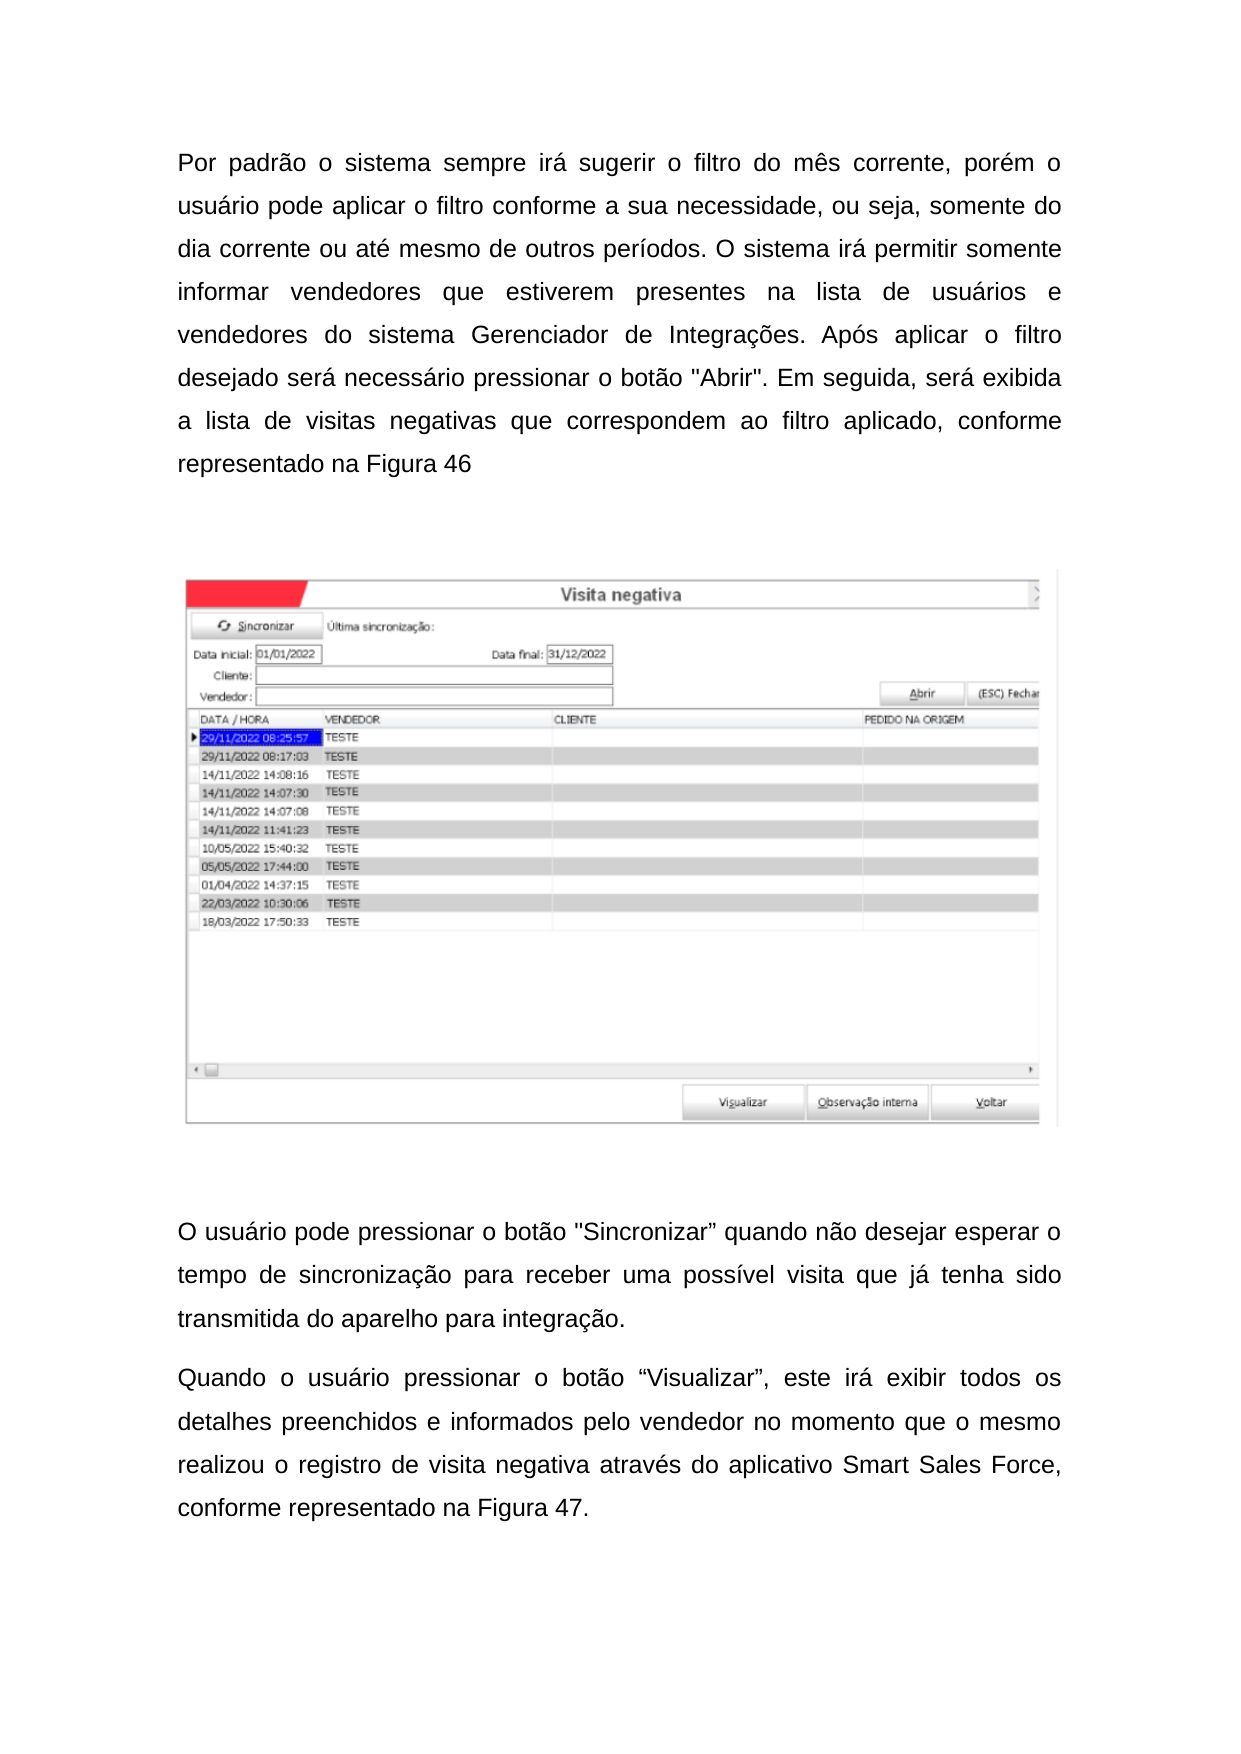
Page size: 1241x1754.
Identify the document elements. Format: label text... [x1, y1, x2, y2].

text O usuário pode pressionar o botão "Sincronizar” quando não desejar esperar o tempo de sincronização para receber uma possível visita que já tenha sido transmitida do aparelho para integração. [177, 1217, 1063, 1332]
text Por padrão o sistema sempre irá sugerir o filtro do mês corrente, porém o usuário pode aplicar o filtro conforme a sua necessidade, ou seja, somente do dia corrente ou até mesmo de outros períodos. O sistema irá permitir somente informar vendedores que estiverem presentes na lista de usuários e vendedores do sistema Gerenciador de Integrações. Após aplicar o filtro desejado será necessário pressionar o botão "Abrir". Em seguida, será exibida a lista de visitas negativas que correspondem ao filtro aplicado, conforme representado na Figura 46 [177, 148, 1063, 478]
picture [177, 569, 1070, 1127]
text Quando o usuário pressionar o botão “Visualizar”, este irá exibir todos os detalhes preenchidos e informados pelo vendedor no momento que o mesmo realizou o registro de visita negativa através do aplicativo Smart Sales Force, conforme representado na Figura 47. [177, 1363, 1063, 1522]
